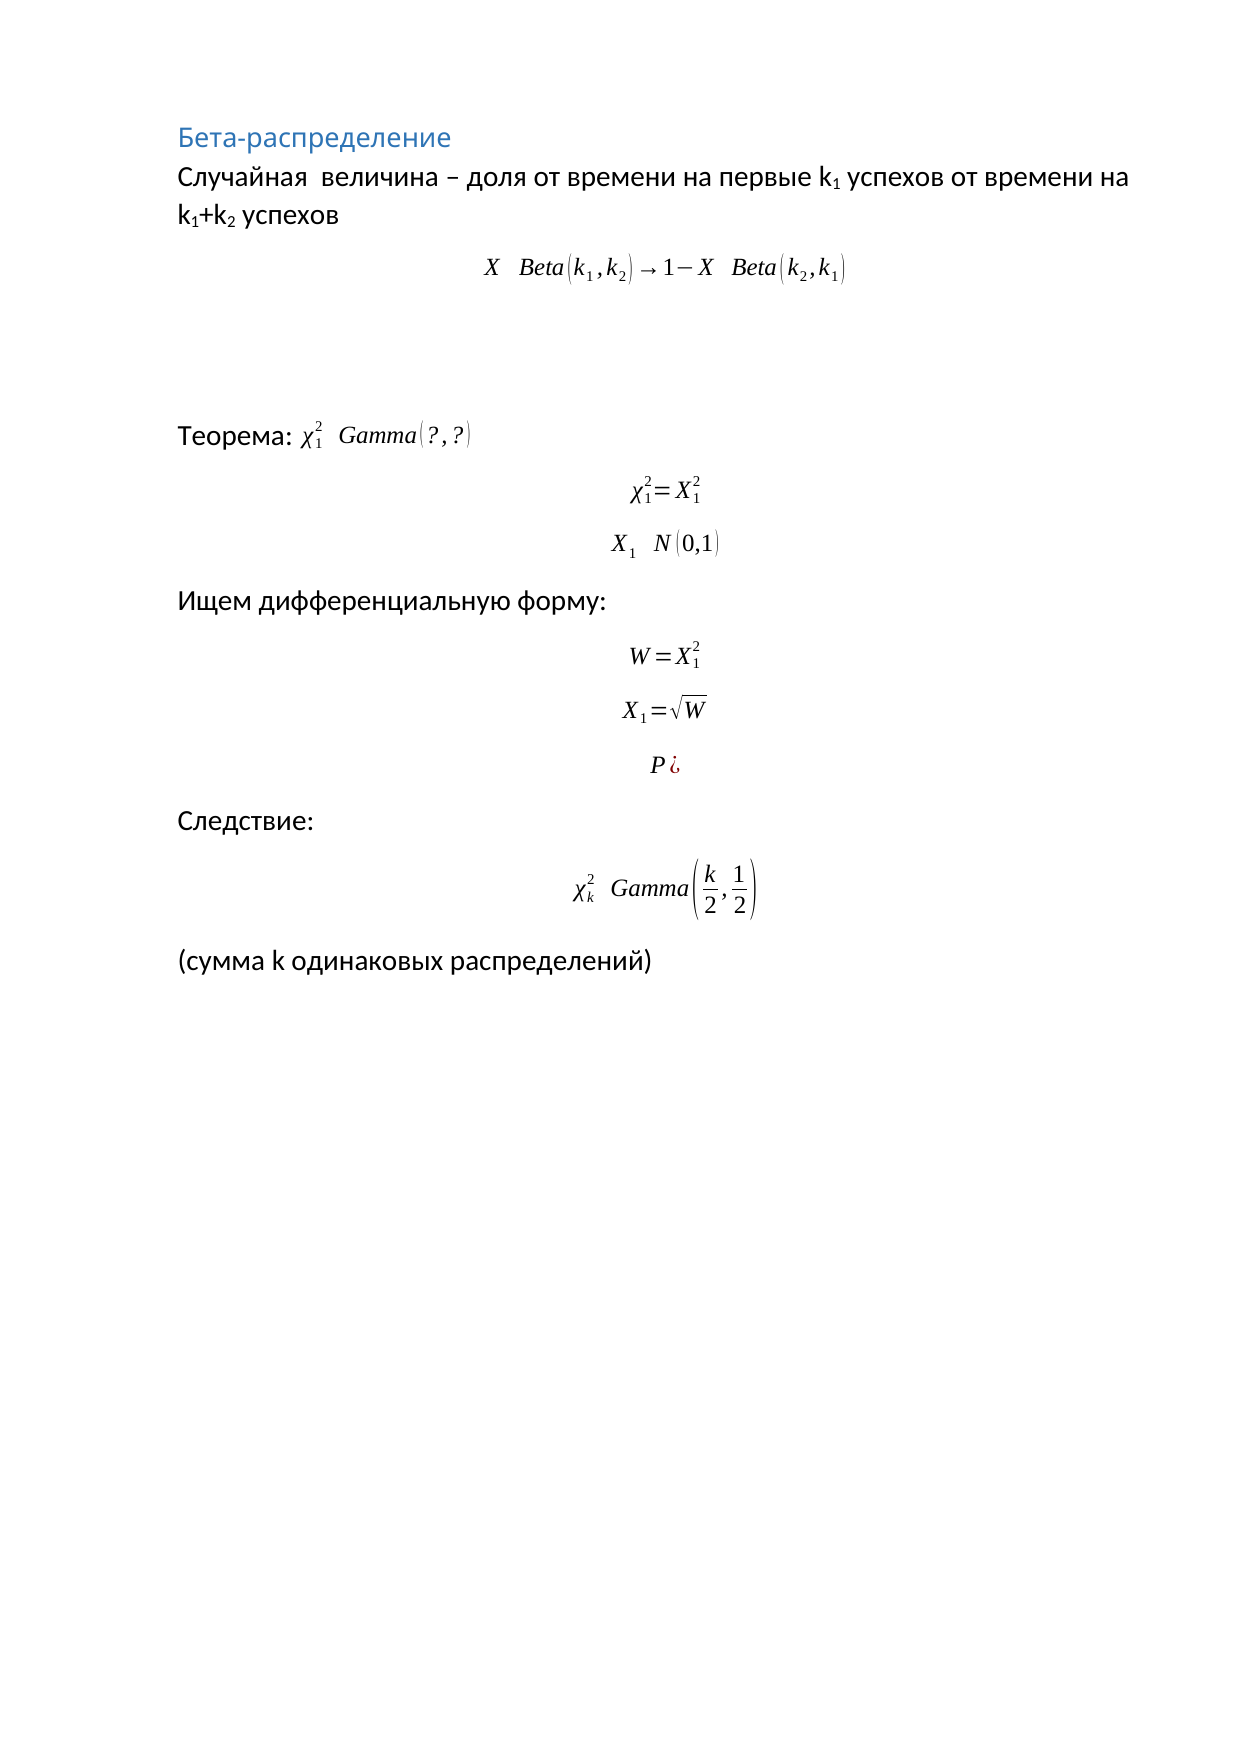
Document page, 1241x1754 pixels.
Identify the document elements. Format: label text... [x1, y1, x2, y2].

text Случайная величина – доля от времени на первые k1 успехов от времени на k1+k2 успехов [177, 158, 1152, 232]
text Следствие: [177, 802, 1152, 838]
text Теорема: [177, 417, 1152, 452]
text (сумма k одинаковых распределений) [177, 942, 1152, 978]
subtitle Бета-распределение [177, 118, 1152, 155]
text Ищем дифференциальную форму: [177, 582, 1152, 618]
